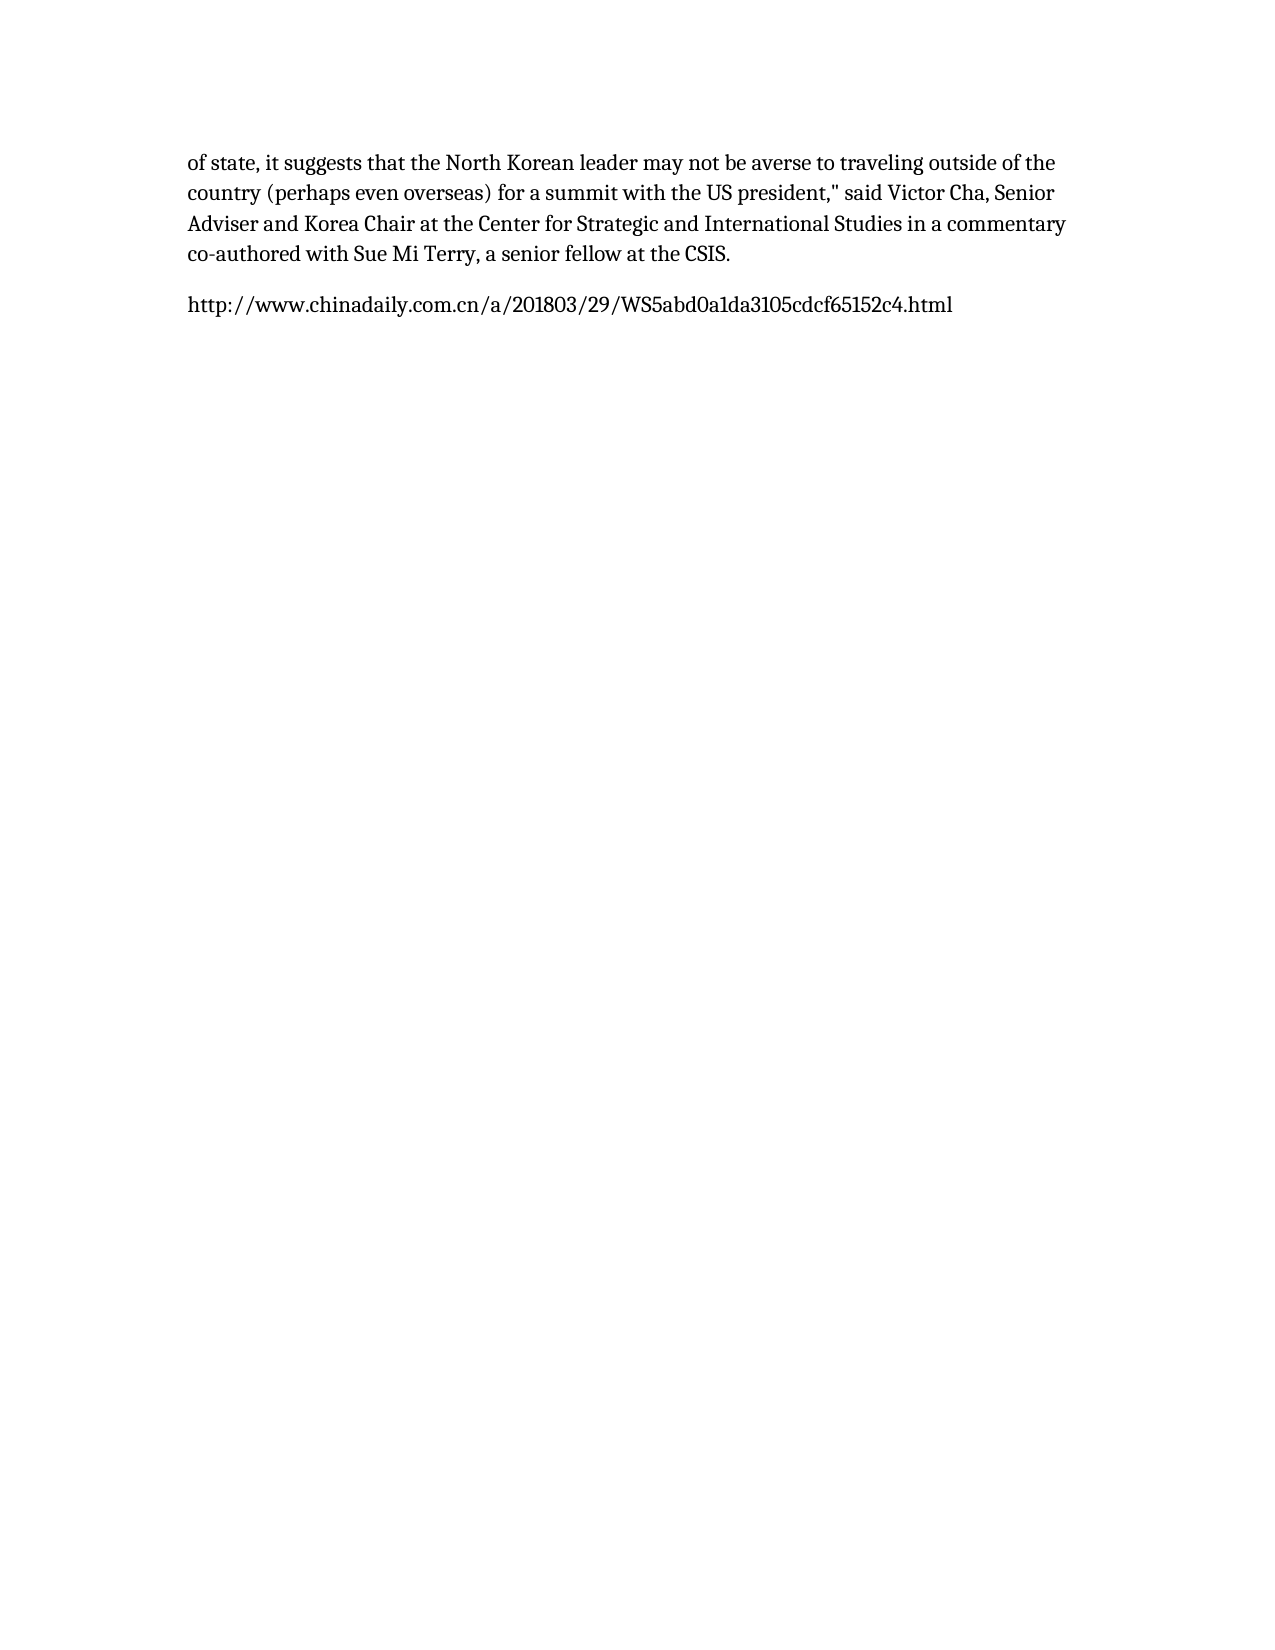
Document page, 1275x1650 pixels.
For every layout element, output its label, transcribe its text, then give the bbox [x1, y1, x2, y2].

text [187, 150, 1087, 267]
text http://www.chinadaily.com.cn/a/201803/29/WS5abd0a1da3105cdcf65152c4.html [187, 292, 1087, 318]
